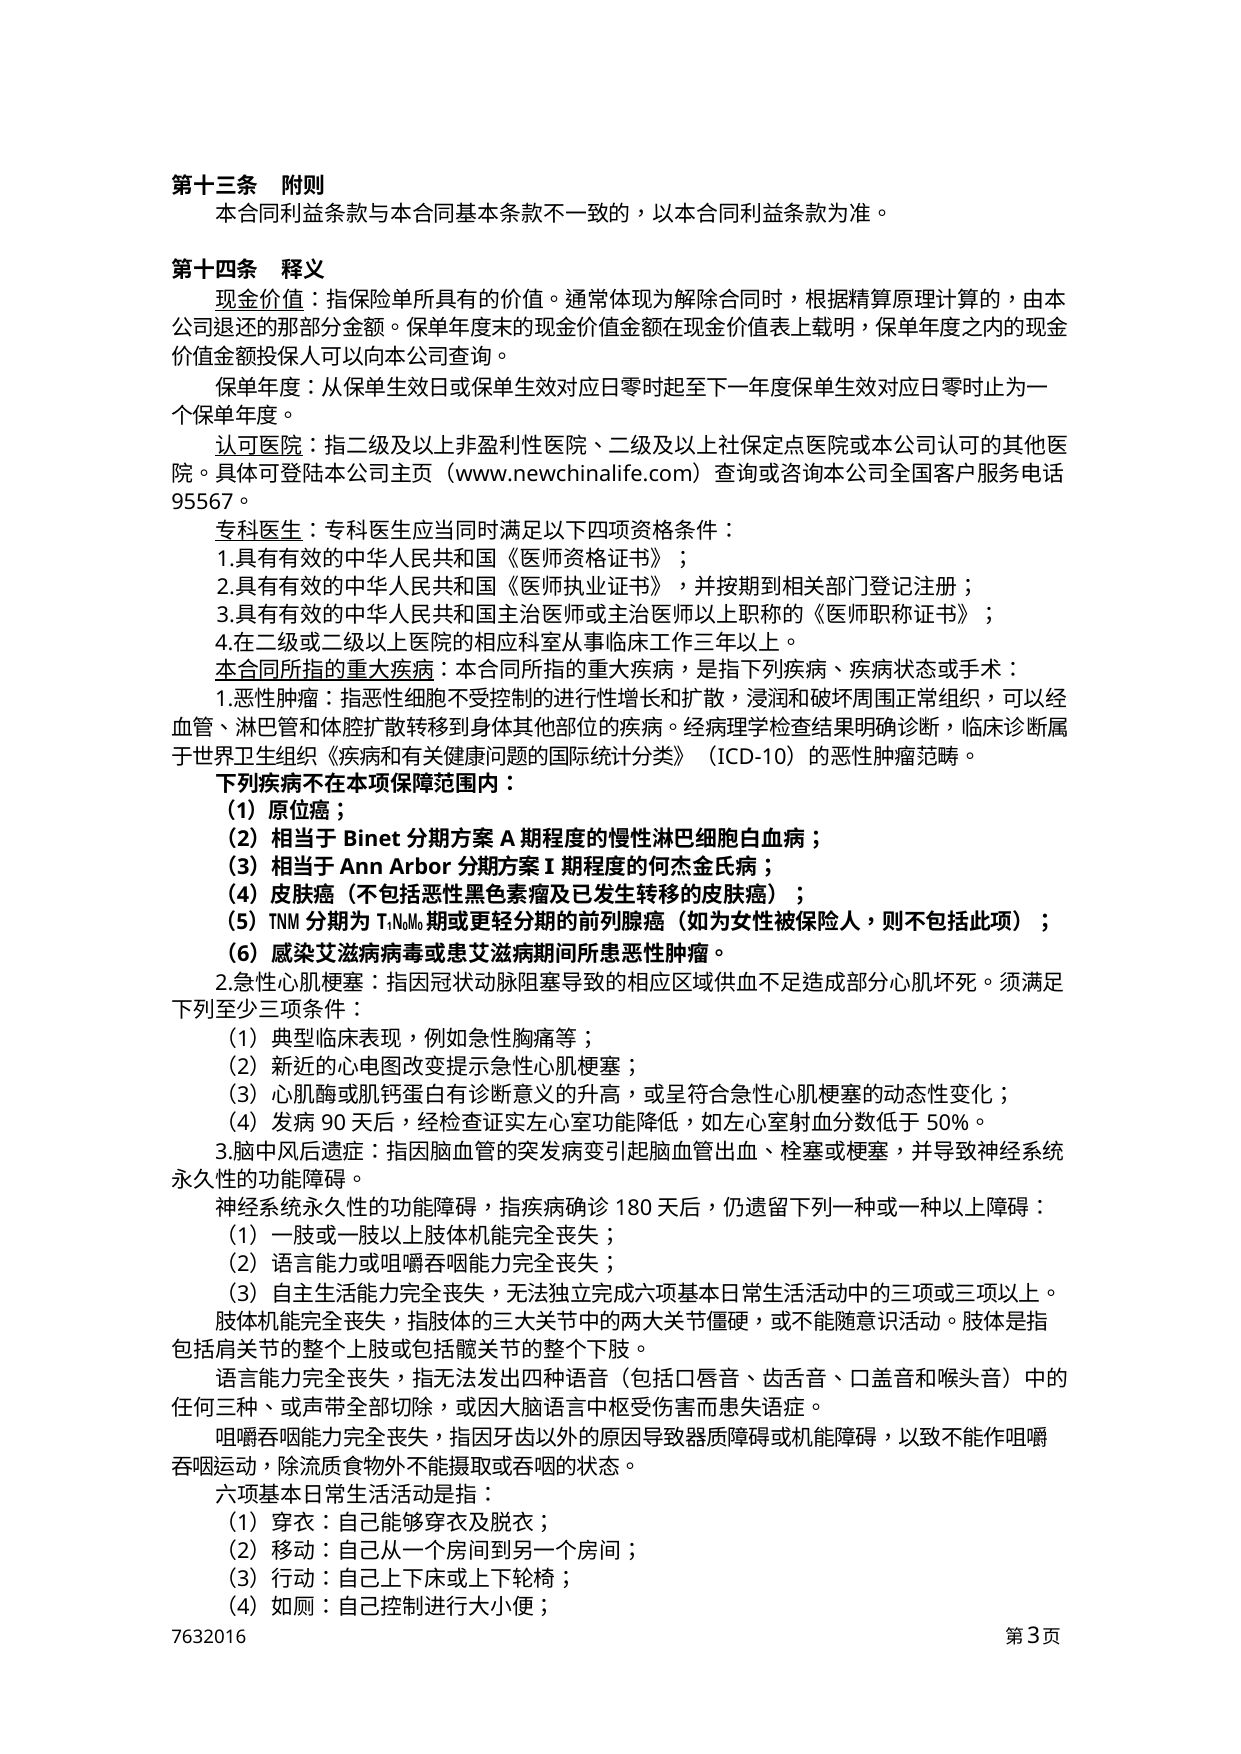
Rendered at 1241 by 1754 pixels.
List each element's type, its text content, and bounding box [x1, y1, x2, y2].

text 3.具有有效的中华人民共和国主治医师或主治医师以上职称的《医师职称证书》； [216, 600, 1080, 628]
text 本合同利益条款与本合同基本条款不一致的，以本合同利益条款为准。 [215, 200, 1080, 227]
subtitle 下列疾病不在本项保障范围内： [215, 771, 1080, 797]
text （4）如厕：自己控制进行大小便； [215, 1592, 1080, 1620]
text （2）移动：自己从一个房间到另一个房间； [215, 1536, 1080, 1564]
text （4）皮肤癌（不包括恶性黑色素瘤及已发生转移的皮肤癌）； [215, 880, 1080, 908]
text （2）语言能力或咀嚼吞咽能力完全丧失； [215, 1249, 1080, 1277]
text 专科医生：专科医生应当同时满足以下四项资格条件： [215, 516, 1080, 544]
text 语言能力完全丧失，指无法发出四种语音（包括口唇音、齿舌音、口盖音和喉头音）中的任何三种、或声带全部切除，或因大脑语言中枢受伤害而患失语症。 [171, 1363, 1069, 1422]
text （3）相当于 Ann Arbor 分期方案 I 期程度的何杰金氏病； [215, 852, 1080, 880]
text 4.在二级或二级以上医院的相应科室从事临床工作三年以上。 [215, 628, 1080, 656]
text 认可医院：指二级及以上非盈利性医院、二级及以上社保定点医院或本公司认可的其他医院。具体可登陆本公司主页（www.newchinalife.com）查询或咨询本公司全国客户服务电话95567。 [171, 430, 1069, 516]
text （2）新近的心电图改变提示急性心肌梗塞； [215, 1052, 1080, 1080]
text （2）相当于 Binet 分期方案 A 期程度的慢性淋巴细胞白血病； [215, 824, 1080, 852]
text 1.具有有效的中华人民共和国《医师资格证书》； [216, 544, 1080, 572]
text （5）TNM 分期为 T1N0M0 期或更轻分期的前列腺癌（如为女性被保险人，则不包括此项）； [215, 908, 1080, 936]
subtitle 第十三条 附则 [171, 164, 1080, 200]
text （1）一肢或一肢以上肢体机能完全丧失； [215, 1221, 1080, 1249]
text 保单年度：从保单生效日或保单生效对应日零时起至下一年度保单生效对应日零时止为一个保单年度。 [171, 372, 1069, 430]
text （4）发病 90 天后，经检查证实左心室功能降低，如左心室射血分数低于 50%。 [215, 1108, 1080, 1136]
text （3）自主生活能力完全丧失，无法独立完成六项基本日常生活活动中的三项或三项以上。肢体机能完全丧失，指肢体的三大关节中的两大关节僵硬，或不能随意识活动。肢体是指 [215, 1278, 1069, 1336]
text （3）心肌酶或肌钙蛋白有诊断意义的升高，或呈符合急性心肌梗塞的动态性变化； [215, 1080, 1080, 1108]
text 2.急性心肌梗塞：指因冠状动脉阻塞导致的相应区域供血不足造成部分心肌坏死。须满足下列至少三项条件： [171, 967, 1069, 1024]
text 3.脑中风后遗症：指因脑血管的突发病变引起脑血管出血、栓塞或梗塞，并导致神经系统永久性的功能障碍。 [171, 1137, 1069, 1194]
text 咀嚼吞咽能力完全丧失，指因牙齿以外的原因导致器质障碍或机能障碍，以致不能作咀嚼吞咽运动，除流质食物外不能摄取或吞咽的状态。 [171, 1422, 1069, 1480]
text （3）行动：自己上下床或上下轮椅； [215, 1564, 1080, 1592]
text （6）感染艾滋病病毒或患艾滋病期间所患恶性肿瘤。 [215, 936, 1080, 967]
text 2.具有有效的中华人民共和国《医师执业证书》，并按期到相关部门登记注册； [216, 572, 1080, 600]
text 包括肩关节的整个上肢或包括髋关节的整个下肢。 [171, 1336, 1080, 1363]
text 现金价值：指保险单所具有的价值。通常体现为解除合同时，根据精算原理计算的，由本公司退还的那部分金额。保单年度末的现金价值金额在现金价值表上载明，保单年度之内的现金价值金额投保人可以向本公司查询。 [171, 285, 1069, 371]
text 本合同所指的重大疾病：本合同所指的重大疾病，是指下列疾病、疾病状态或手术： [215, 656, 1080, 683]
text （1）原位癌； [215, 797, 1080, 824]
subtitle 第十四条 释义 [171, 249, 1080, 285]
text （1）穿衣：自己能够穿衣及脱衣； [215, 1508, 1080, 1536]
text 六项基本日常生活活动是指： [215, 1481, 1080, 1508]
text 神经系统永久性的功能障碍，指疾病确诊 180 天后，仍遗留下列一种或一种以上障碍： [215, 1194, 1080, 1221]
text （1）典型临床表现，例如急性胸痛等； [215, 1024, 1080, 1052]
text 1.恶性肿瘤：指恶性细胞不受控制的进行性增长和扩散，浸润和破坏周围正常组织，可以经血管、淋巴管和体腔扩散转移到身体其他部位的疾病。经病理学检查结果明确诊断，临床诊断属于世界卫生组织《疾病和有关健康问题的国际统计分类》（ICD-10）的恶性肿瘤范畴。 [171, 683, 1069, 771]
